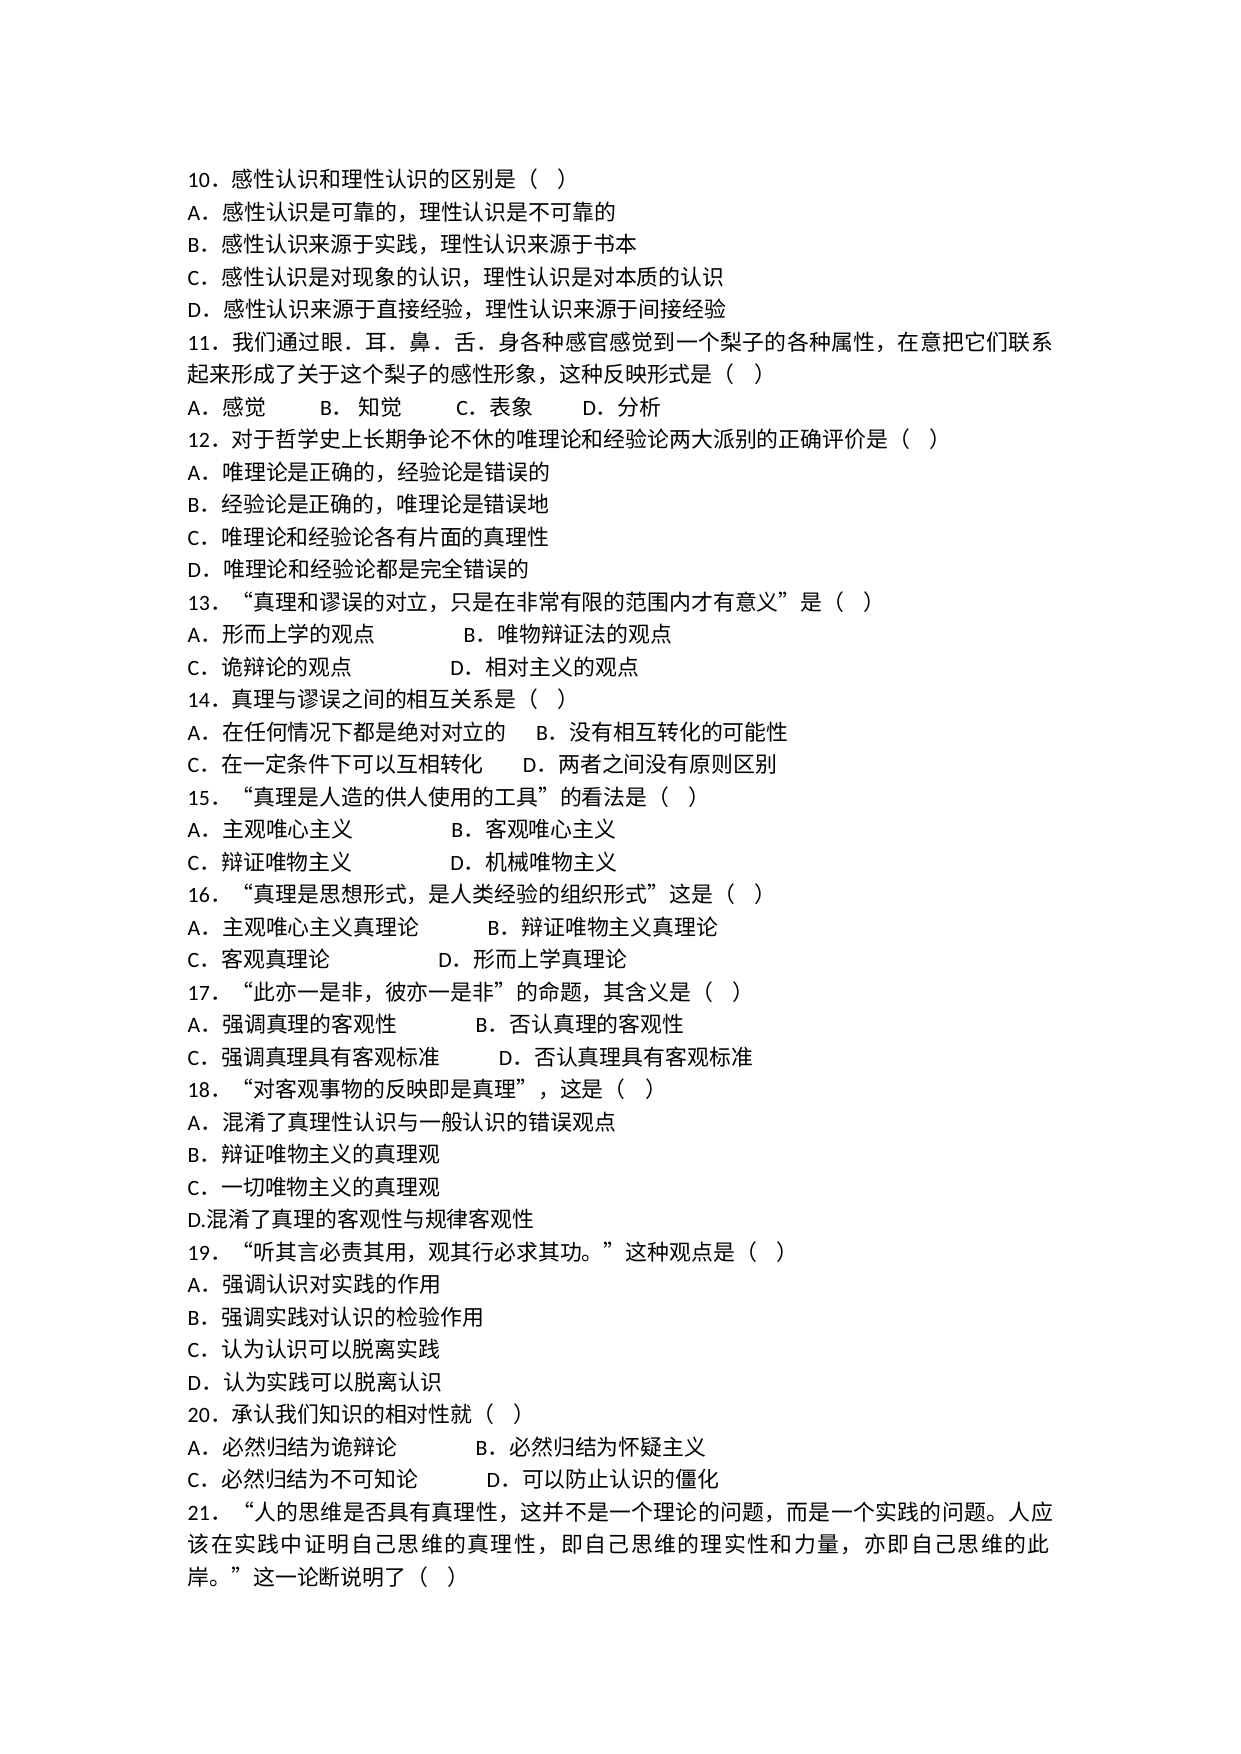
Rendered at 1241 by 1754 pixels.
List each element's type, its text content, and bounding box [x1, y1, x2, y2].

text C．辩证唯物主义 D．机械唯物主义 [187, 844, 1053, 877]
text A．强调真理的客观性 B．否认真理的客观性 [187, 1007, 1053, 1039]
text C．感性认识是对现象的认识，理性认识是对本质的认识 [187, 259, 1053, 292]
text 19．“听其言必责其用，观其行必求其功。”这种观点是（ ） [187, 1234, 1053, 1267]
text C．诡辩论的观点 D．相对主义的观点 [187, 649, 1053, 682]
text D．认为实践可以脱离认识 [187, 1364, 1053, 1397]
text A．主观唯心主义 B．客观唯心主义 [187, 812, 1053, 844]
text B．辩证唯物主义的真理观 [187, 1137, 1053, 1169]
text C．在一定条件下可以互相转化 D．两者之间没有原则区别 [187, 747, 1053, 779]
text C．强调真理具有客观标准 D．否认真理具有客观标准 [187, 1039, 1053, 1072]
text 21．“人的思维是否具有真理性，这并不是一个理论的问题，而是一个实践的问题。人应该在实践中证明自己思维的真理性，即自己思维的理实性和力量，亦即自己思维的此岸。”这一论断说明了（ ） [187, 1494, 1053, 1592]
text 12．对于哲学史上长期争论不休的唯理论和经验论两大派别的正确评价是（ ） [187, 422, 1053, 454]
text A．在任何情况下都是绝对对立的 B．没有相互转化的可能性 [187, 714, 1053, 747]
text D．唯理论和经验论都是完全错误的 [187, 552, 1053, 584]
text B．经验论是正确的，唯理论是错误地 [187, 487, 1053, 519]
text A．形而上学的观点 B．唯物辩证法的观点 [187, 617, 1053, 649]
text D.混淆了真理的客观性与规律客观性 [187, 1202, 1053, 1234]
text A．主观唯心主义真理论 B．辩证唯物主义真理论 [187, 909, 1053, 942]
text 17．“此亦一是非，彼亦一是非”的命题，其含义是（ ） [187, 974, 1053, 1007]
text 20．承认我们知识的相对性就（ ） [187, 1397, 1053, 1429]
text 13．“真理和谬误的对立，只是在非常有限的范围内才有意义”是（ ） [187, 584, 1053, 617]
text A．混淆了真理性认识与一般认识的错误观点 [187, 1104, 1053, 1137]
text C．一切唯物主义的真理观 [187, 1169, 1053, 1202]
text 16．“真理是思想形式，是人类经验的组织形式”这是（ ） [187, 877, 1053, 909]
text 18．“对客观事物的反映即是真理”，这是（ ） [187, 1072, 1053, 1104]
text 10．感性认识和理性认识的区别是（ ） [187, 162, 1053, 194]
text 14．真理与谬误之间的相互关系是（ ） [187, 682, 1053, 714]
text B．强调实践对认识的检验作用 [187, 1299, 1053, 1332]
text A．唯理论是正确的，经验论是错误的 [187, 454, 1053, 487]
text A．感觉 B． 知觉 C．表象 D．分析 [187, 389, 1053, 422]
text C．客观真理论 D．形而上学真理论 [187, 942, 1053, 974]
text A．必然归结为诡辩论 B．必然归结为怀疑主义 [187, 1429, 1053, 1462]
text 11．我们通过眼．耳．鼻．舌．身各种感官感觉到一个梨子的各种属性，在意把它们联系起来形成了关于这个梨子的感性形象，这种反映形式是（ ） [187, 324, 1053, 389]
text C．唯理论和经验论各有片面的真理性 [187, 519, 1053, 552]
text A．强调认识对实践的作用 [187, 1267, 1053, 1299]
text C．认为认识可以脱离实践 [187, 1332, 1053, 1364]
text B．感性认识来源于实践，理性认识来源于书本 [187, 227, 1053, 259]
text A．感性认识是可靠的，理性认识是不可靠的 [187, 194, 1053, 227]
text C．必然归结为不可知论 D．可以防止认识的僵化 [187, 1462, 1053, 1494]
text 15．“真理是人造的供人使用的工具”的看法是（ ） [187, 779, 1053, 812]
text D．感性认识来源于直接经验，理性认识来源于间接经验 [187, 292, 1053, 324]
